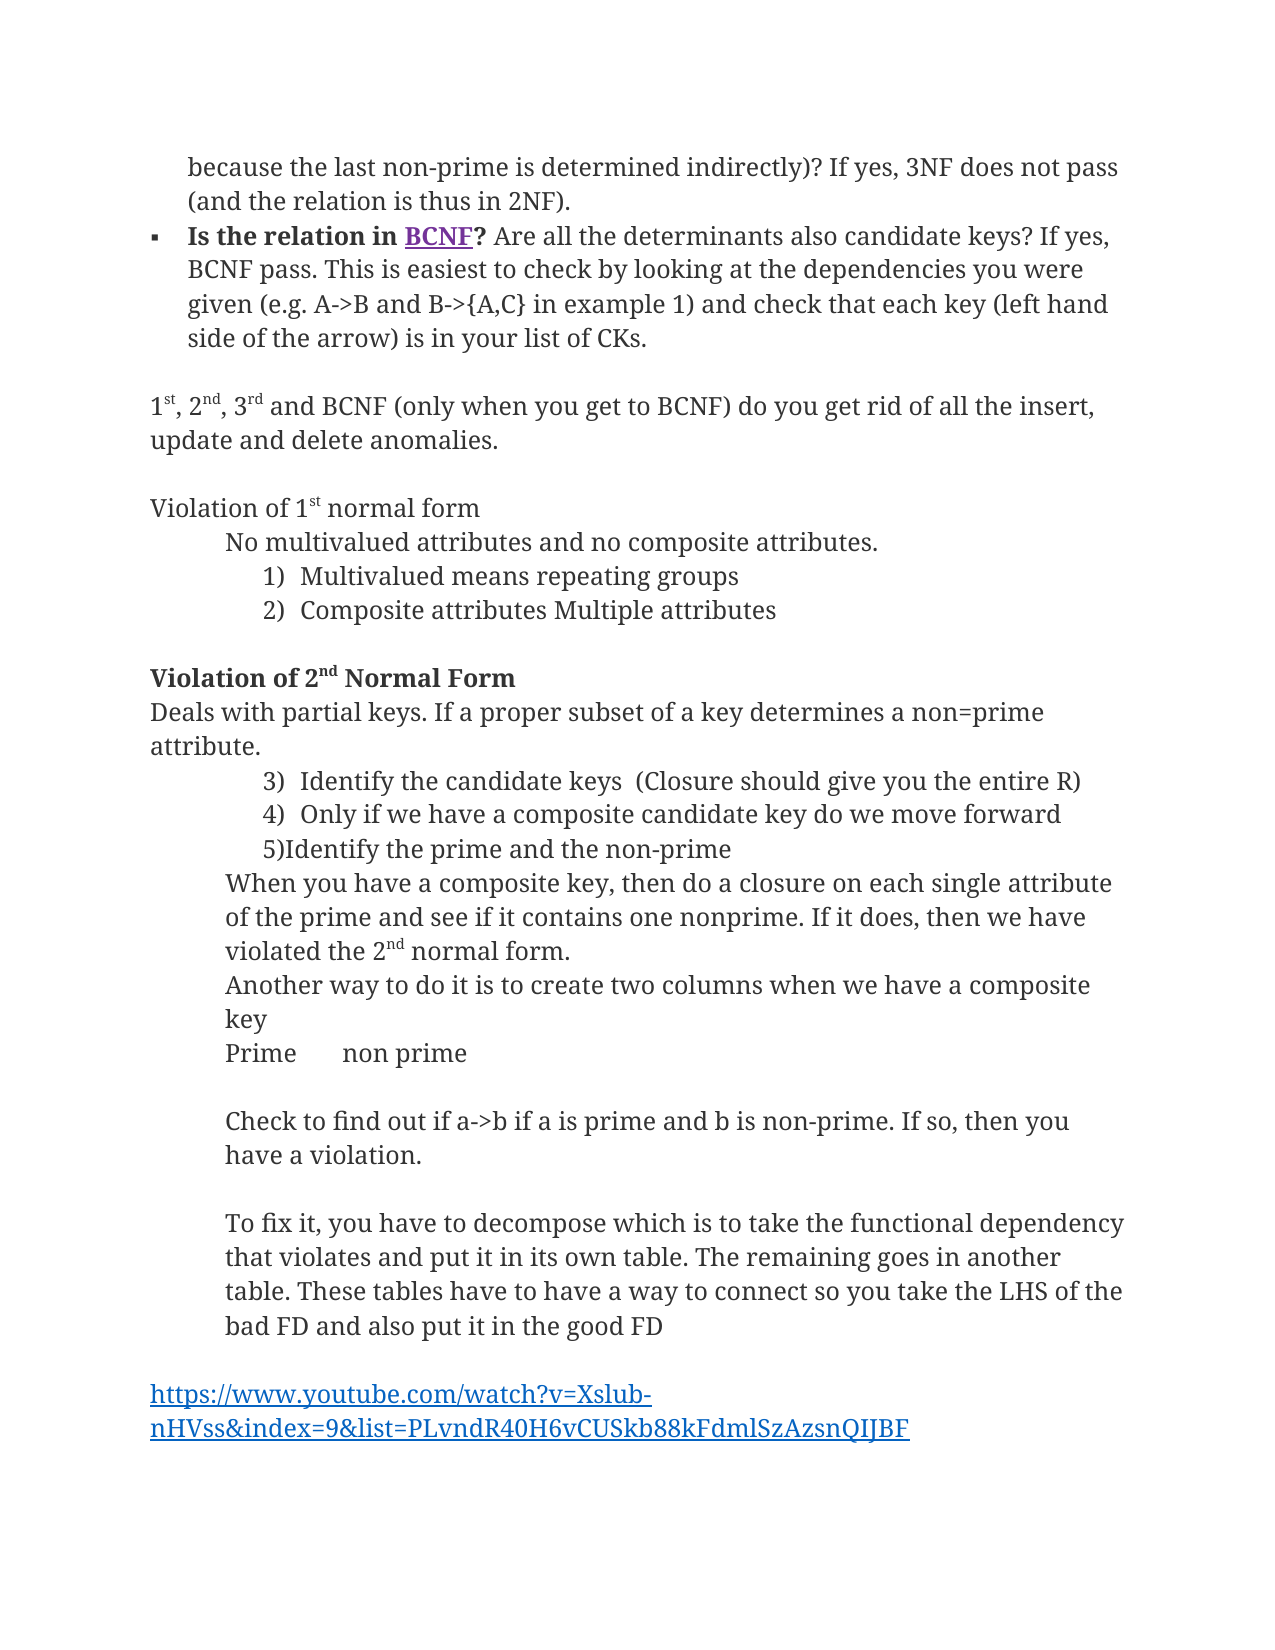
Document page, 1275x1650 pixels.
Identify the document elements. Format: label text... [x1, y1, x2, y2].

list Composite attributes Multiple attributes [262, 593, 1125, 627]
list Only if we have a composite candidate key do we move forward [262, 797, 1125, 831]
list Identify the candidate keys (Closure should give you the entire R) [262, 763, 1125, 797]
text Another way to do it is to create two columns when we have a composite key [225, 967, 1125, 1036]
text Check to find out if a->b if a is prime and b is non-prime. If so, then you have a violation. [225, 1104, 1125, 1172]
text https://www.youtube.com/watch?v=Xslub-nHVss&index=9&list=PLvndR40H6vCUSkb88kFdmlSzAzsnQIJBF [150, 1376, 1125, 1444]
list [150, 150, 1125, 218]
text 1st, 2nd, 3rd and BCNF (only when you get to BCNF) do you get rid of all the insert, update and delete anomalies. [150, 388, 1125, 457]
text No multivalued attributes and no composite attributes. [150, 525, 1125, 559]
text Prime non prime [225, 1036, 1125, 1070]
text Violation of 2nd Normal Form [150, 661, 1125, 695]
list Multivalued means repeating groups [262, 559, 1125, 593]
text Deals with partial keys. If a proper subset of a key determines a non=prime attribute. [150, 695, 1125, 763]
text When you have a composite key, then do a closure on each single attribute of the prime and see if it contains one nonprime. If it does, then we have violated the 2nd normal form. [225, 865, 1125, 967]
text Violation of 1st normal form [150, 491, 1125, 525]
list Is the relation in BCNF? Are all the determinants also candidate keys? If yes, BCNF pass. This is easiest to check by looking at the dependencies you were given (e.g. A->B and B->{A,C} in example 1) and check that each key (left hand side of the arrow) is in your list of CKs. [150, 218, 1125, 354]
text 5)Identify the prime and the non-prime [262, 831, 1125, 865]
text To fix it, you have to decompose which is to take the functional dependency that violates and put it in its own table. The remaining goes in another table. These tables have to have a way to connect so you take the LHS of the bad FD and also put it in the good FD [225, 1206, 1125, 1342]
